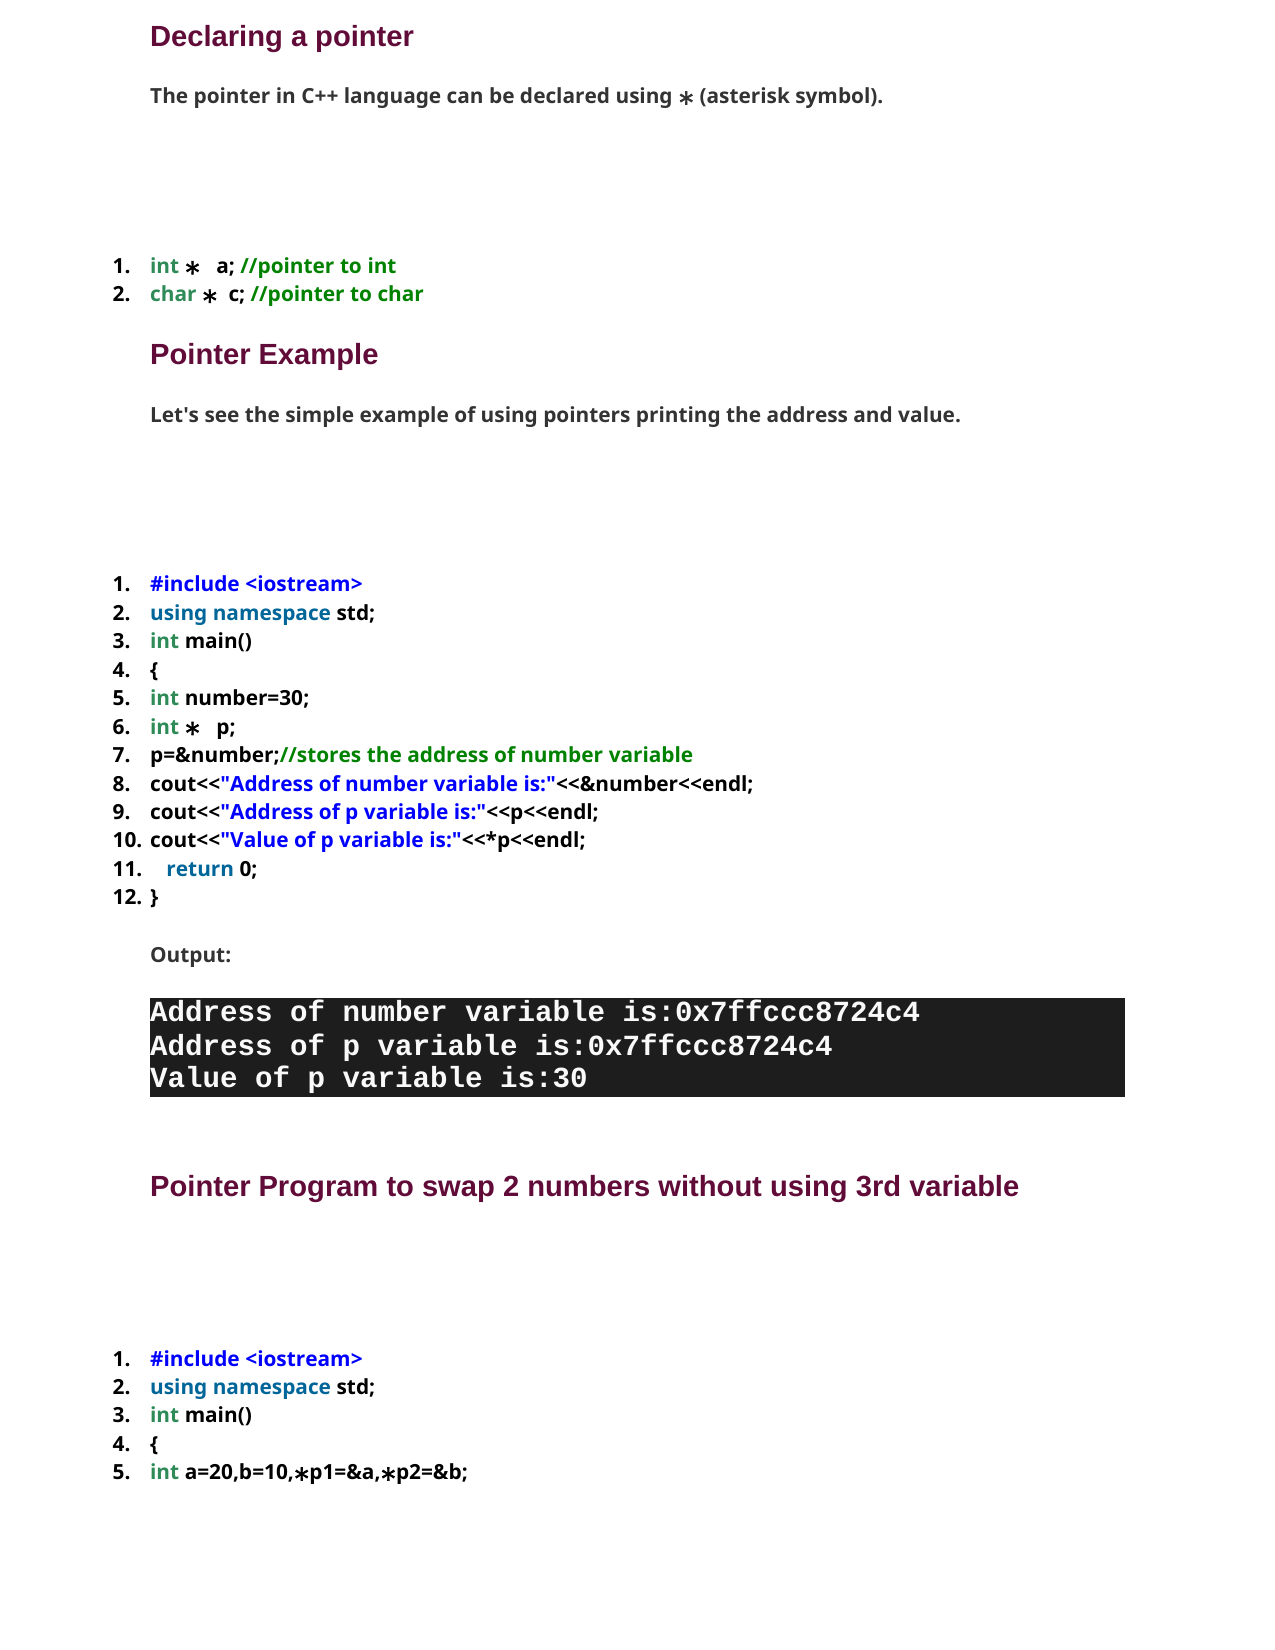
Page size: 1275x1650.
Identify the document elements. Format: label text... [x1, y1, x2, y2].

list using namespace std; [112, 598, 1125, 626]
list cout<<"Address of number variable is:"<<&number<<endl; [112, 769, 1125, 797]
text Output: [150, 940, 1125, 968]
list cout<<"Value of p variable is:"<<*p<<endl; [112, 826, 1125, 854]
list char ∗ c; //pointer to char [112, 279, 1125, 308]
text Pointer Example [150, 337, 1125, 371]
list { [112, 1429, 1125, 1457]
text Declaring a pointer [150, 19, 1125, 52]
text Value of p variable is:30 [150, 1064, 1125, 1097]
list int ∗ a; //pointer to int [112, 251, 1125, 279]
text Let's see the simple example of using pointers printing the address and value. [150, 400, 1125, 428]
list using namespace std; [112, 1372, 1125, 1401]
list int a=20,b=10,∗p1=&a,∗p2=&b; [112, 1457, 1125, 1486]
text The pointer in C++ language can be declared using ∗ (asterisk symbol). [150, 81, 1125, 110]
list #include <iostream> [112, 1344, 1125, 1372]
list p=&number;//stores the address of number variable [112, 740, 1125, 769]
list return 0; [112, 854, 1125, 882]
text Pointer Program to swap 2 numbers without using 3rd variable [150, 1169, 1125, 1202]
list cout<<"Address of p variable is:"<<p<<endl; [112, 797, 1125, 826]
list int main() [112, 626, 1125, 655]
list { [112, 655, 1125, 683]
list int ∗ p; [112, 712, 1125, 740]
list #include <iostream> [112, 569, 1125, 598]
list int number=30; [112, 683, 1125, 712]
text Address of number variable is:0x7ffccc8724c4 [150, 998, 1125, 1031]
list } [112, 882, 1125, 911]
text Address of p variable is:0x7ffccc8724c4 [150, 1031, 1125, 1064]
list int main() [112, 1401, 1125, 1429]
